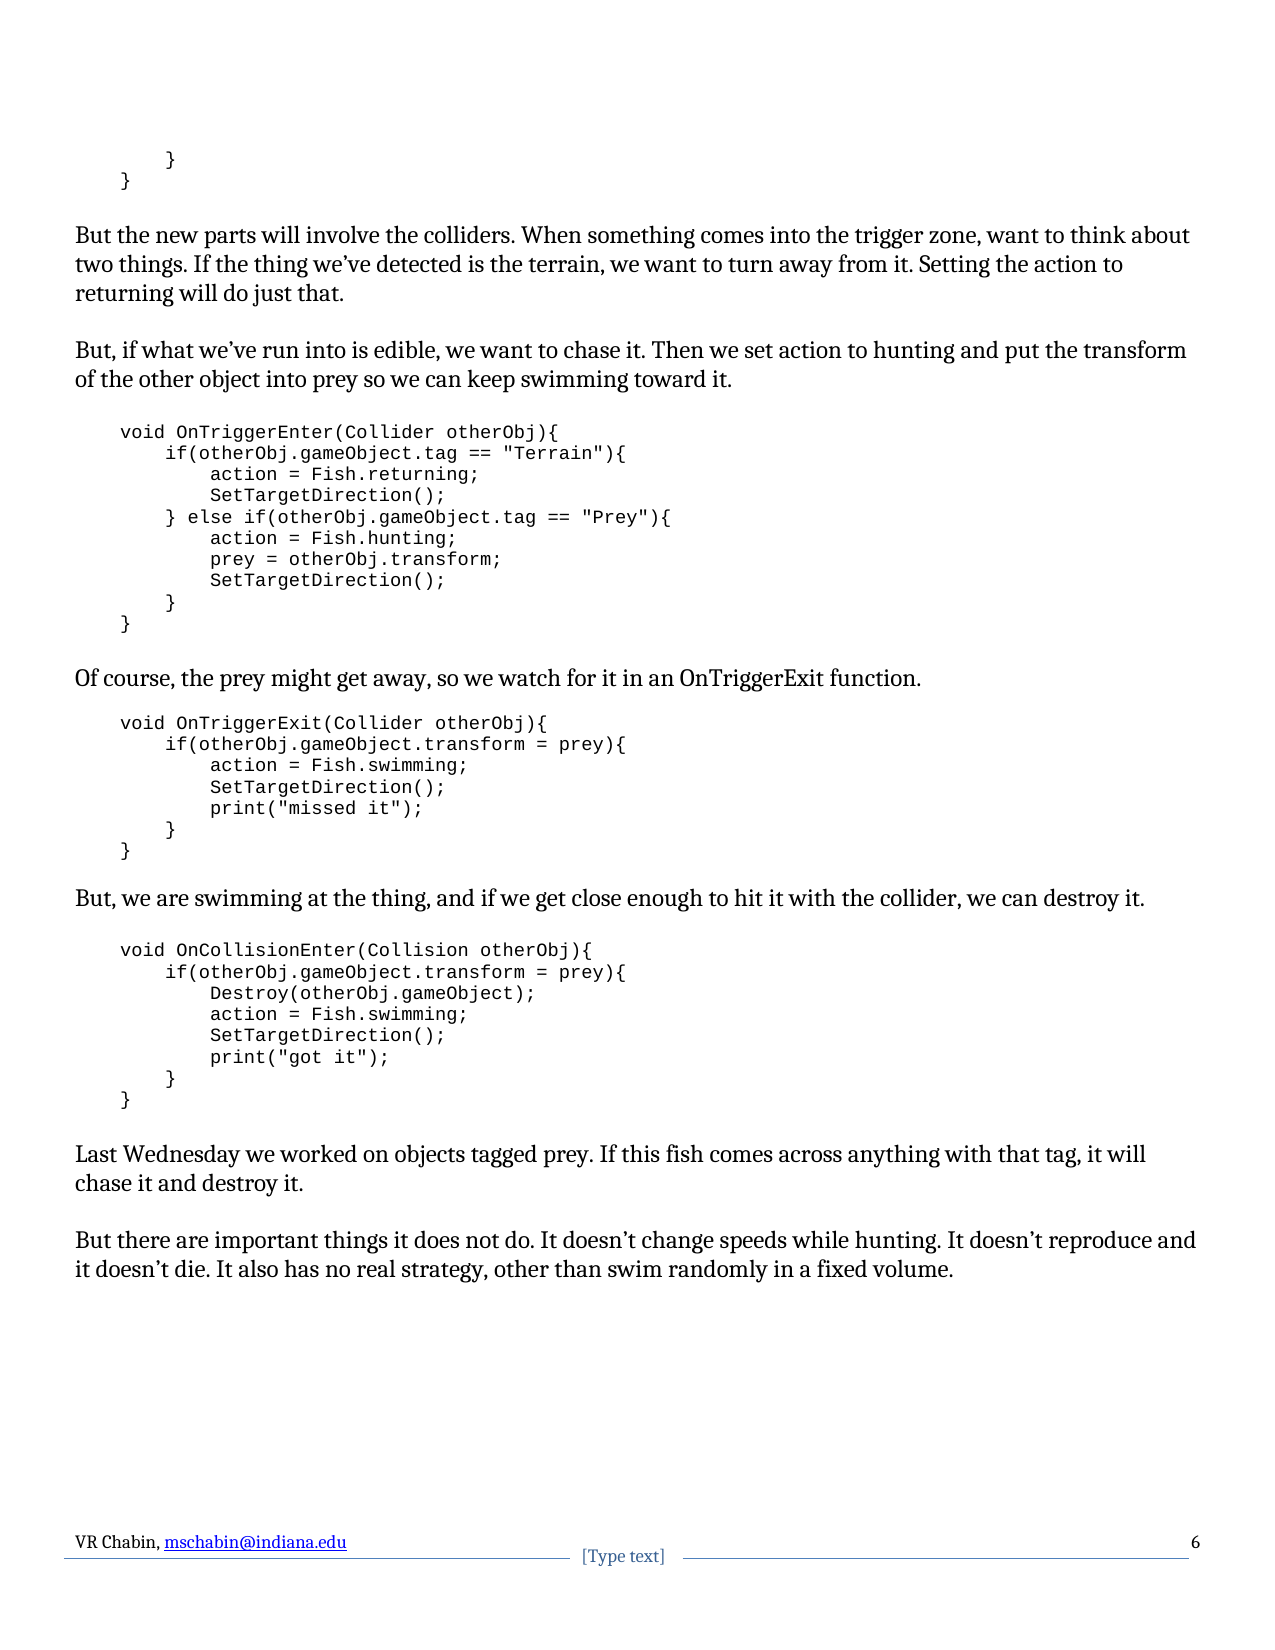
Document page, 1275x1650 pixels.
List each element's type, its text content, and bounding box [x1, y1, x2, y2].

text } } [75, 820, 1200, 884]
text void OnTriggerExit(Collider otherObj){ if(otherObj.gameObject.transform = prey){ action = Fish.swimming; SetTargetDirection(); print("missed it"); [75, 692, 1200, 820]
text Of course, the prey might get away, so we watch for it in an OnTriggerExit function. [75, 664, 1200, 692]
text But, if what we’ve run into is edible, we want to chase it. Then we set action to hunting and put the transform of the other object into prey so we can keep swimming toward it. [75, 336, 1200, 394]
text But the new parts will involve the colliders. When something comes into the trigger zone, want to think about two things. If the thing we’ve detected is the terrain, we want to turn away from it. Setting the action to returning will do just that. [75, 221, 1200, 307]
text void OnCollisionEnter(Collision otherObj){ if(otherObj.gameObject.transform = prey){ Destroy(otherObj.gameObject); action = Fish.swimming; SetTargetDirection(); print("got it"); } } [75, 941, 1200, 1111]
text void OnTriggerEnter(Collider otherObj){ if(otherObj.gameObject.tag == "Terrain"){ action = Fish.returning; SetTargetDirection(); } else if(otherObj.gameObject.tag == "Prey"){ action = Fish.hunting; prey = otherObj.transform; SetTargetDirection(); } } [75, 422, 1200, 635]
text But, we are swimming at the thing, and if we get close enough to hit it with the collider, we can destroy it. [75, 884, 1200, 912]
text Last Wednesday we worked on objects tagged prey. If this fish comes across anything with that tag, it will chase it and destroy it. [75, 1140, 1200, 1197]
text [75, 150, 1200, 192]
text But there are important things it does not do. It doesn’t change speeds while hunting. It doesn’t reproduce and it doesn’t die. It also has no real strategy, other than swim randomly in a fixed volume. [75, 1226, 1200, 1284]
